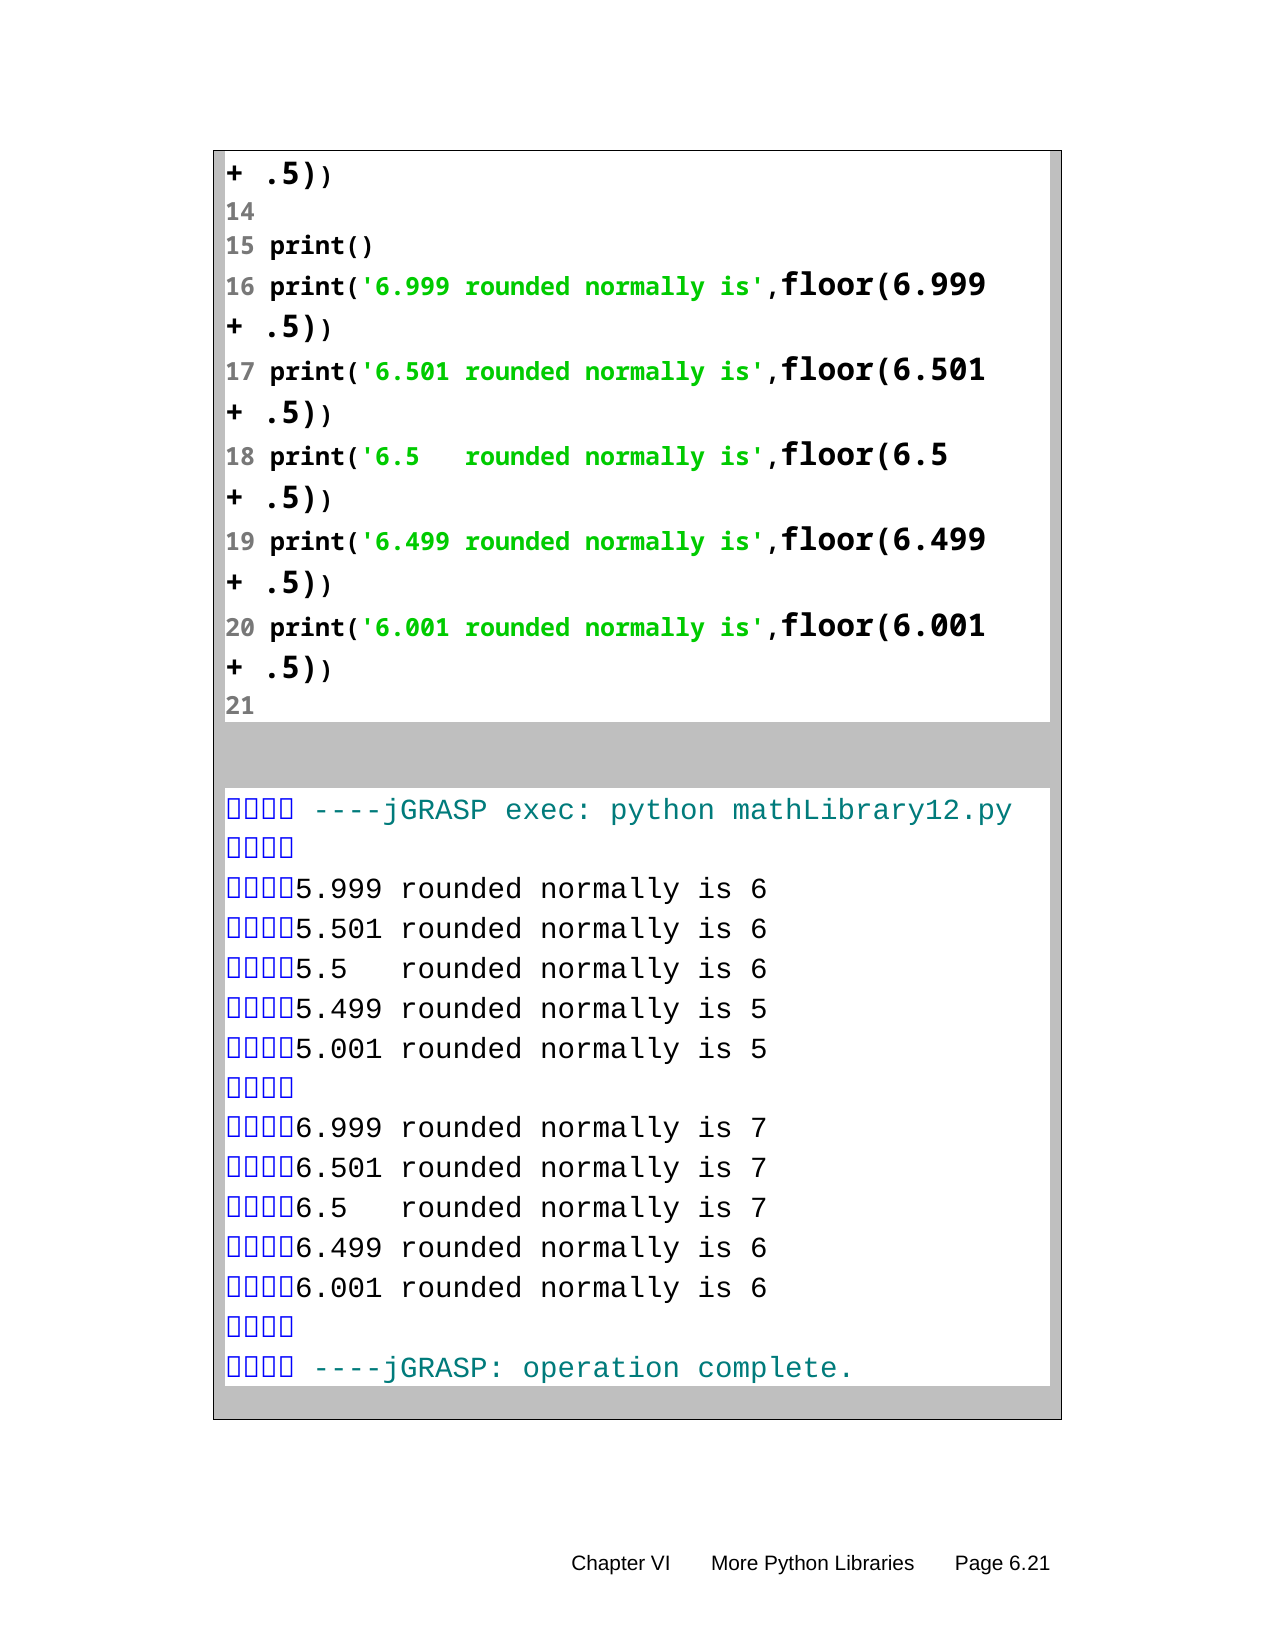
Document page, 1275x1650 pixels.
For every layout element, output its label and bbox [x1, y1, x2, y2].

table_header [214, 151, 1061, 1419]
